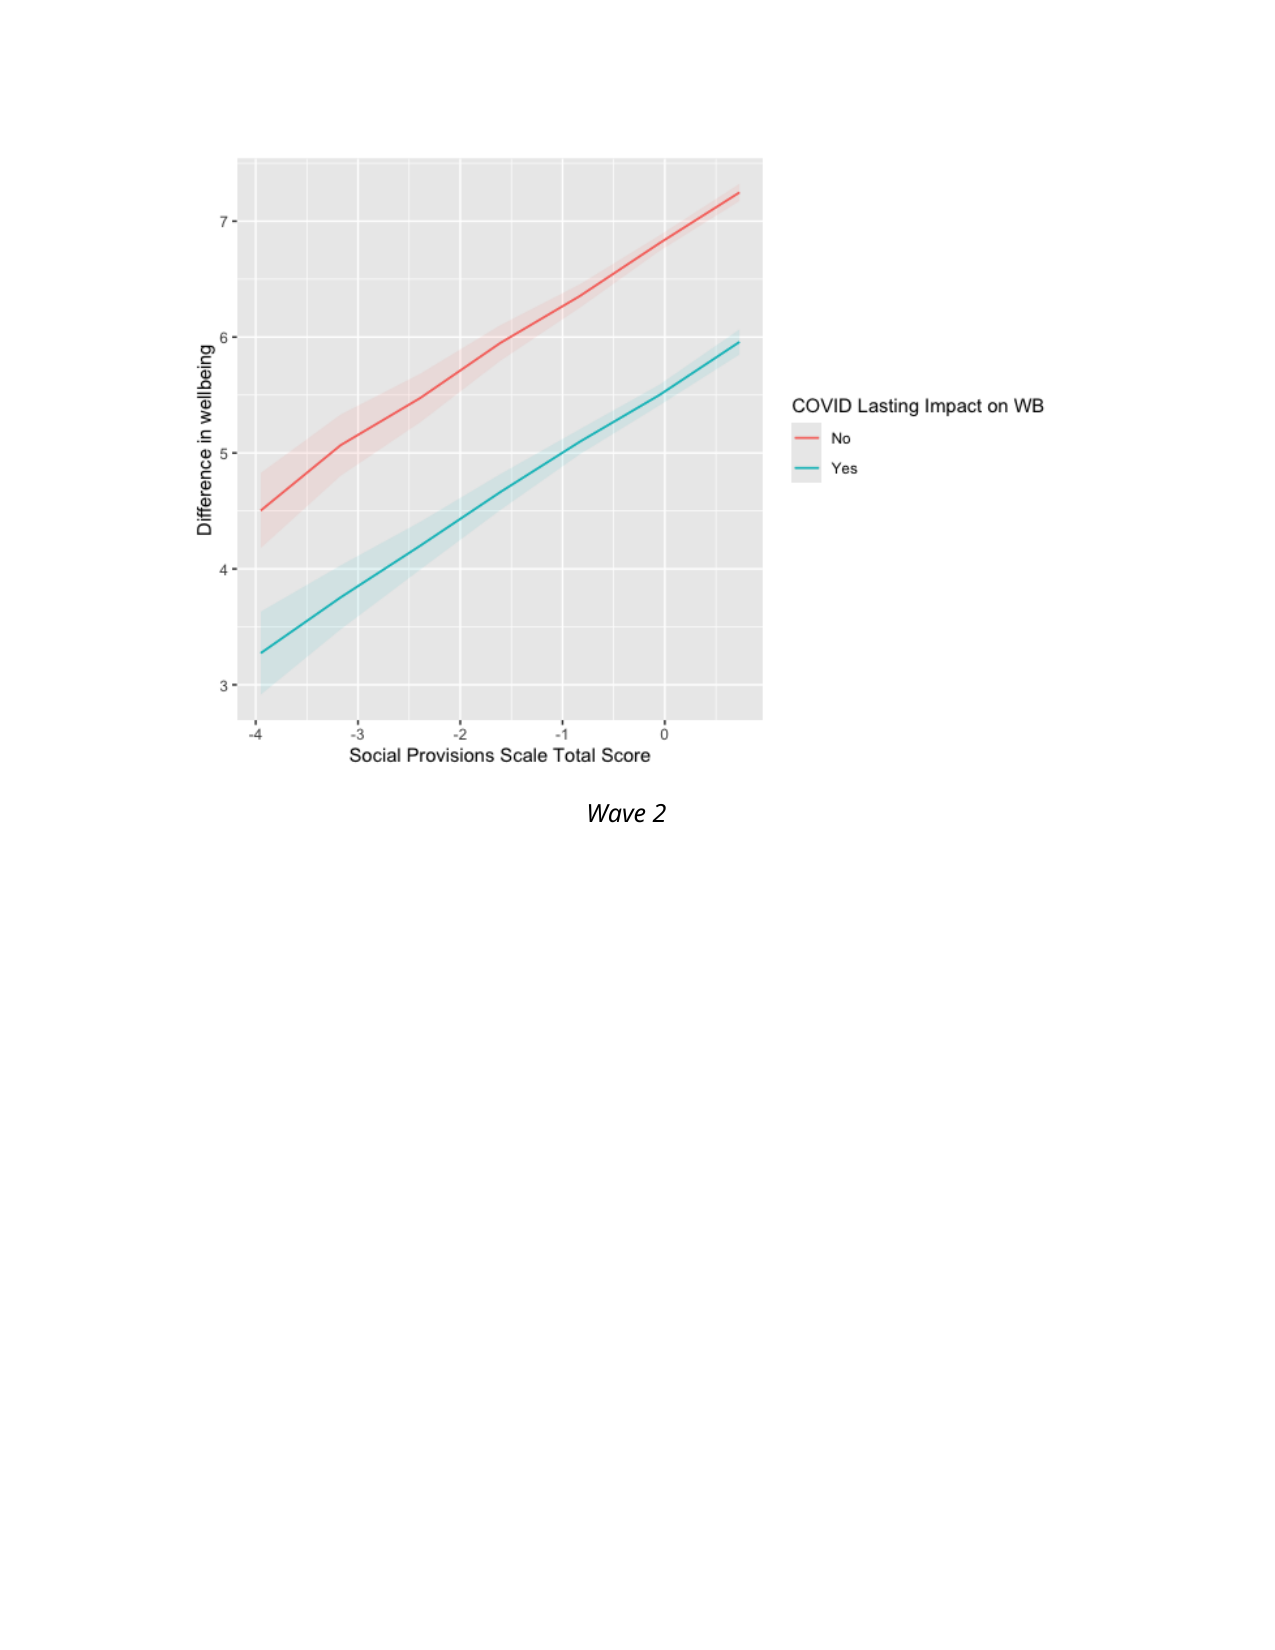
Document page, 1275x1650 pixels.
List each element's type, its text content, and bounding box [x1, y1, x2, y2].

picture [188, 150, 1064, 775]
table_header Figure 12: Predicted wellbeing by perceived ongoing impact of pandemic on wellbeing and Social Provisions Scale Total Score Notes: Predictions derived from underlying regression models reported in Table 12, Table 13, and Table 14. [139, 150, 1114, 897]
